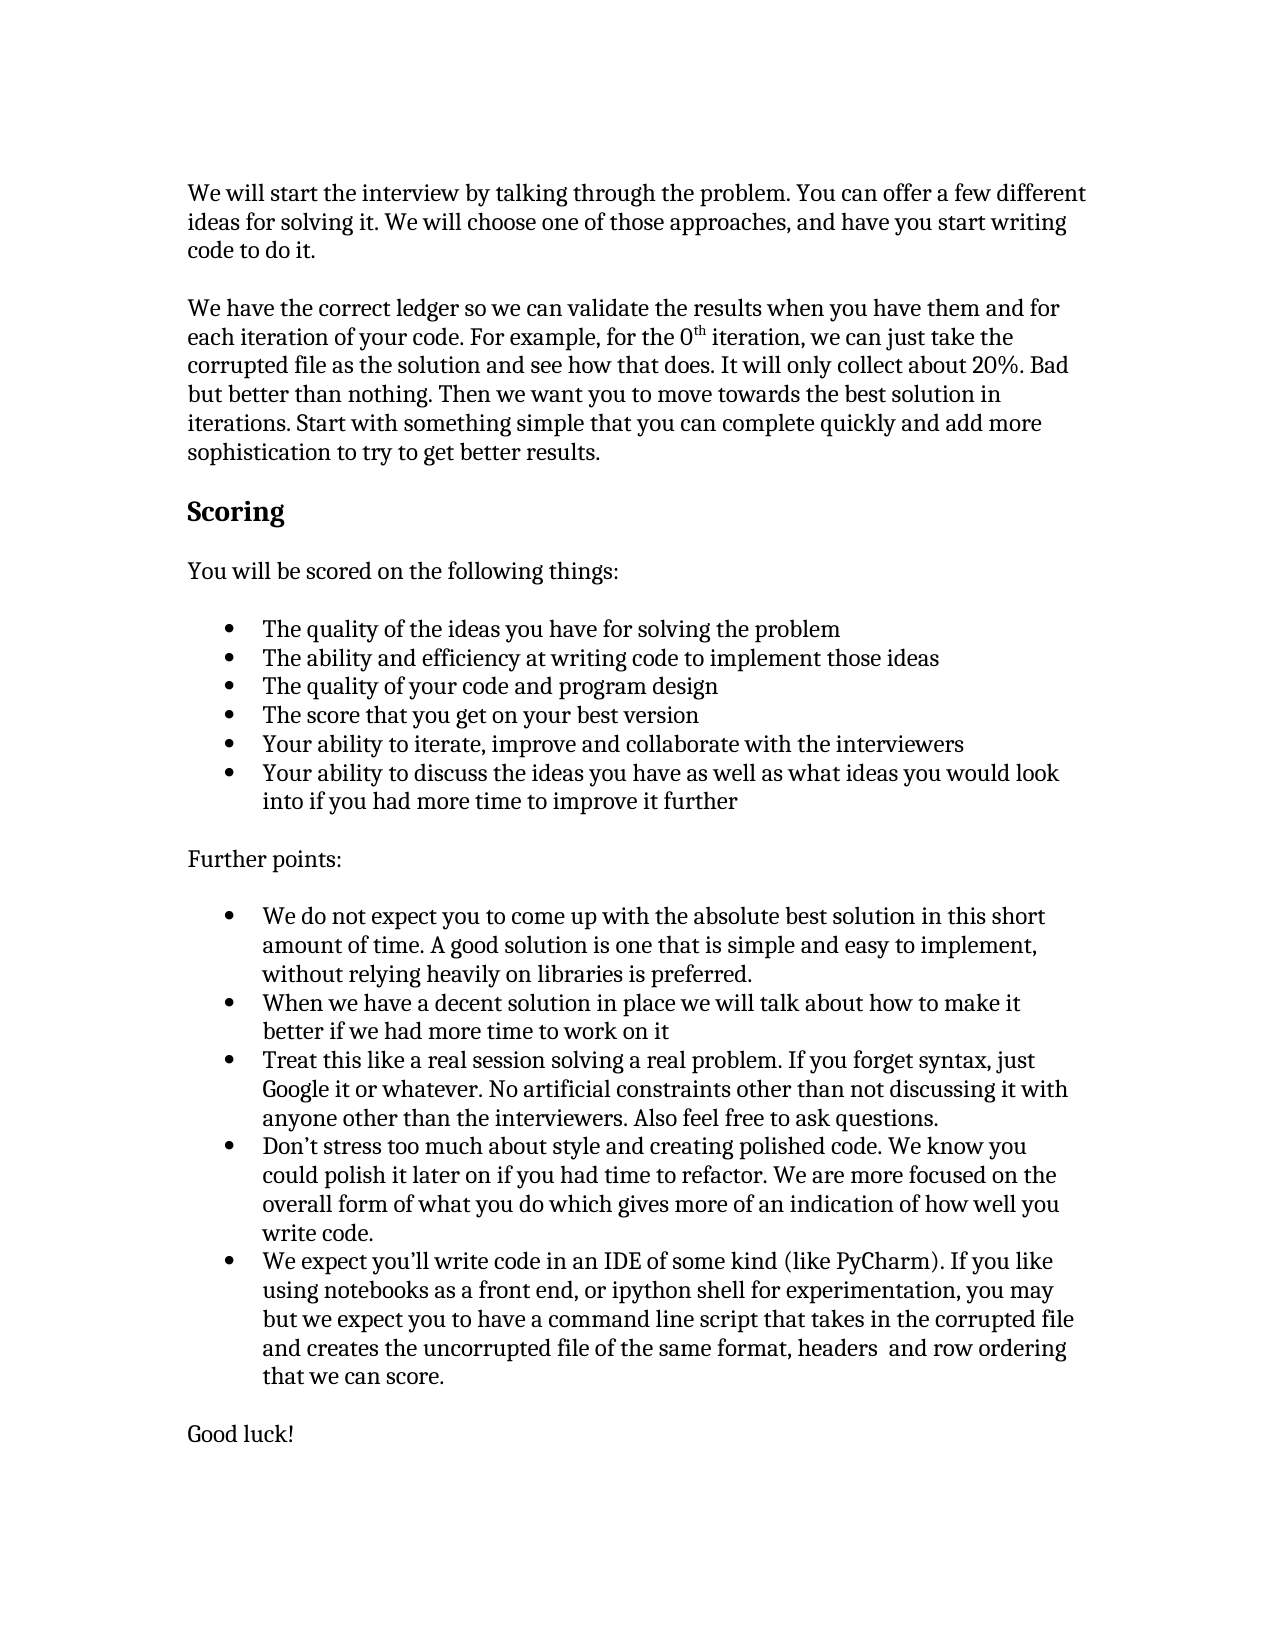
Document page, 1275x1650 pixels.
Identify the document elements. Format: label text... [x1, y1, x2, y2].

list Don’t stress too much about style and creating polished code. We know you could polish it later on if you had time to refactor. We are more focused on the overall form of what you do which gives more of an indication of how well you write code. [225, 1132, 1087, 1247]
text Scoring [187, 495, 1087, 528]
text Good luck! [187, 1420, 1087, 1448]
text Further points: [187, 845, 1087, 873]
list The score that you get on your best version [225, 701, 1087, 730]
list Treat this like a real session solving a real problem. If you forget syntax, just Google it or whatever. No artificial constraints other than not discussing it with anyone other than the interviewers. Also feel free to ask questions. [225, 1046, 1087, 1132]
list The quality of your code and program design [225, 672, 1087, 701]
text You will be scored on the following things: [187, 557, 1087, 586]
list We expect you’ll write code in an IDE of some kind (like PyCharm). If you like using notebooks as a front end, or ipython shell for experimentation, you may but we expect you to have a command line script that takes in the corrupted file and creates the uncorrupted file of the same format, headers and row ordering that we can score. [225, 1247, 1087, 1391]
list We do not expect you to come up with the absolute best solution in this short amount of time. A good solution is one that is simple and easy to implement, without relying heavily on libraries is preferred. [225, 902, 1087, 988]
list Your ability to discuss the ideas you have as well as what ideas you would look into if you had more time to improve it further [225, 758, 1087, 816]
list Your ability to iterate, improve and collaborate with the interviewers [225, 730, 1087, 758]
list The ability and efficiency at writing code to implement those ideas [225, 643, 1087, 672]
list When we have a decent solution in place we will talk about how to make it better if we had more time to work on it [225, 988, 1087, 1046]
list The quality of the ideas you have for solving the problem [225, 615, 1087, 643]
